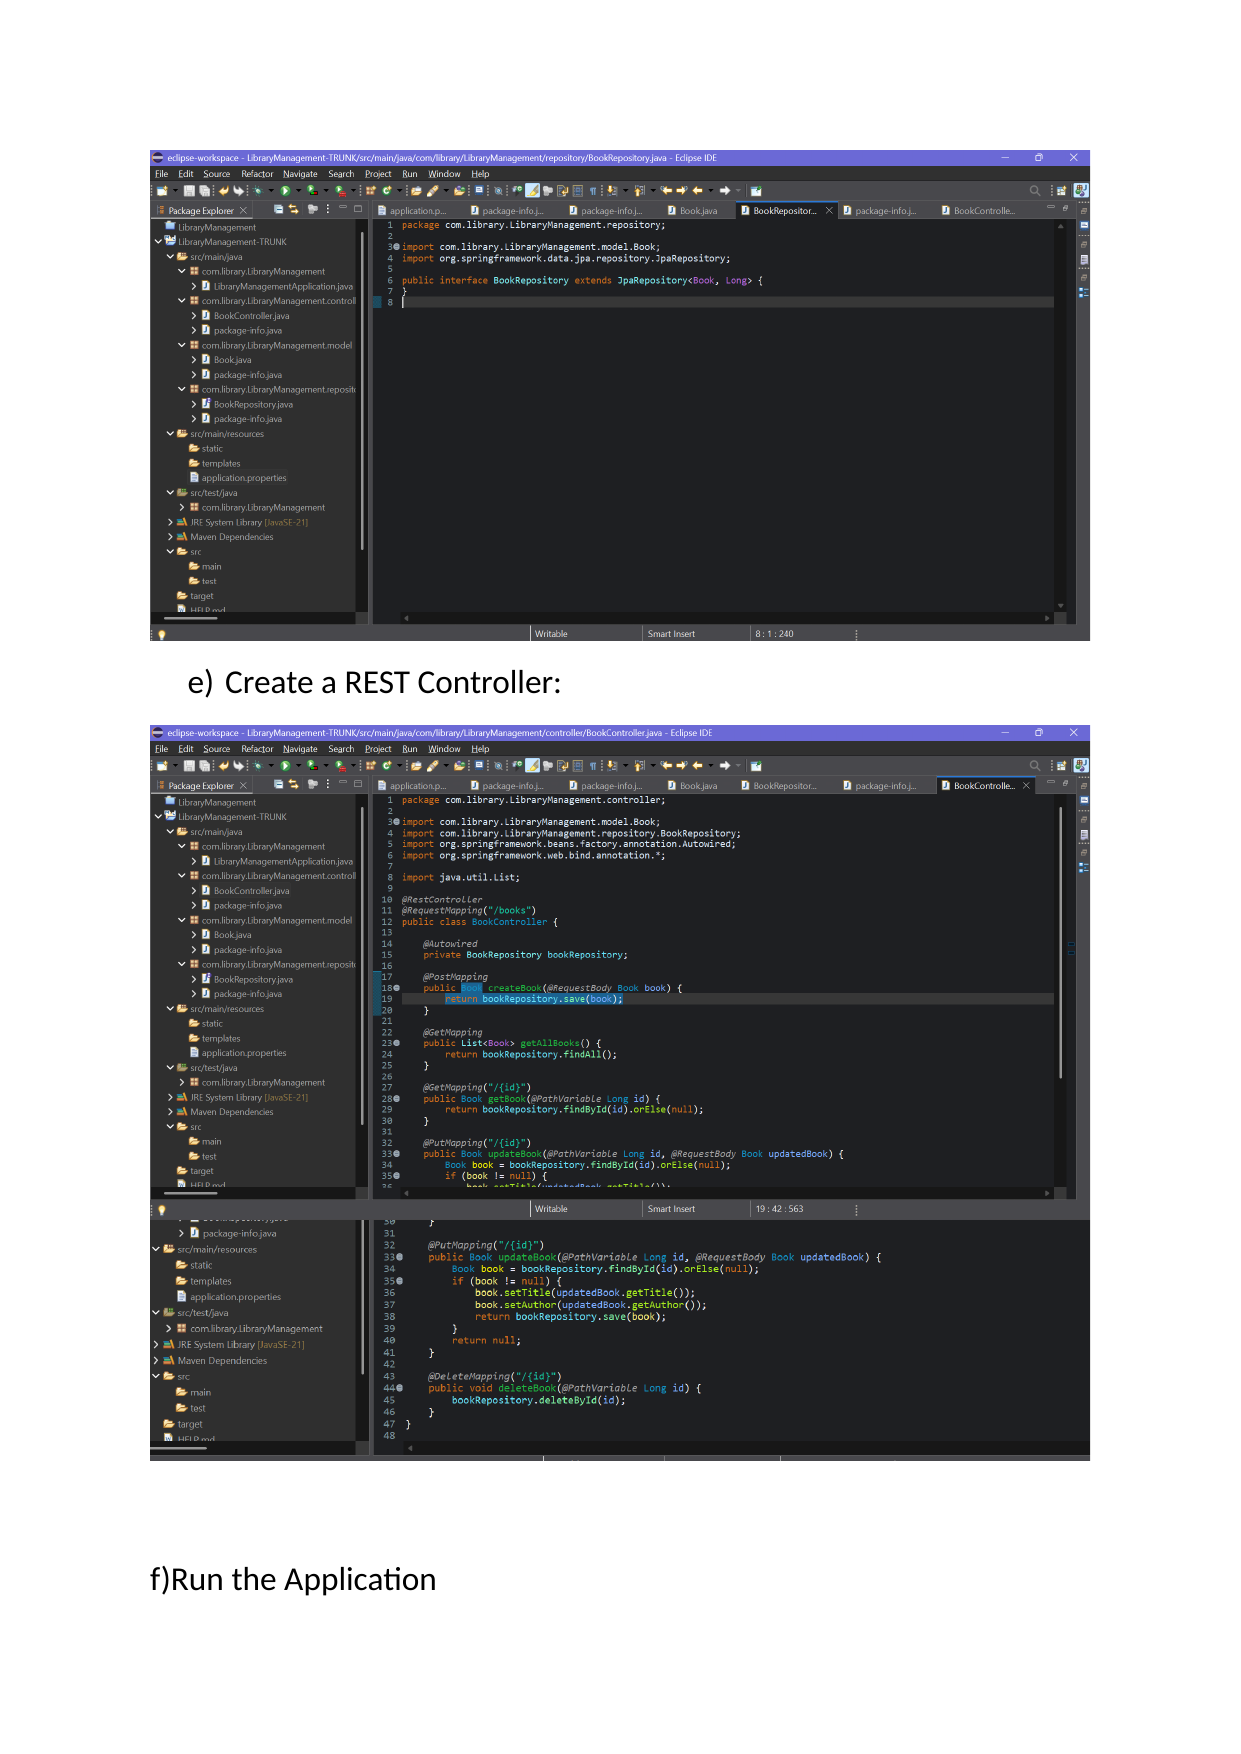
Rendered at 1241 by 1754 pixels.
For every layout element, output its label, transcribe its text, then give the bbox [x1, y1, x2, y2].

picture [150, 150, 1091, 641]
text f)Run the Application [150, 1558, 1090, 1598]
picture [150, 725, 1091, 1461]
list Create a REST Controller: [187, 662, 1090, 702]
